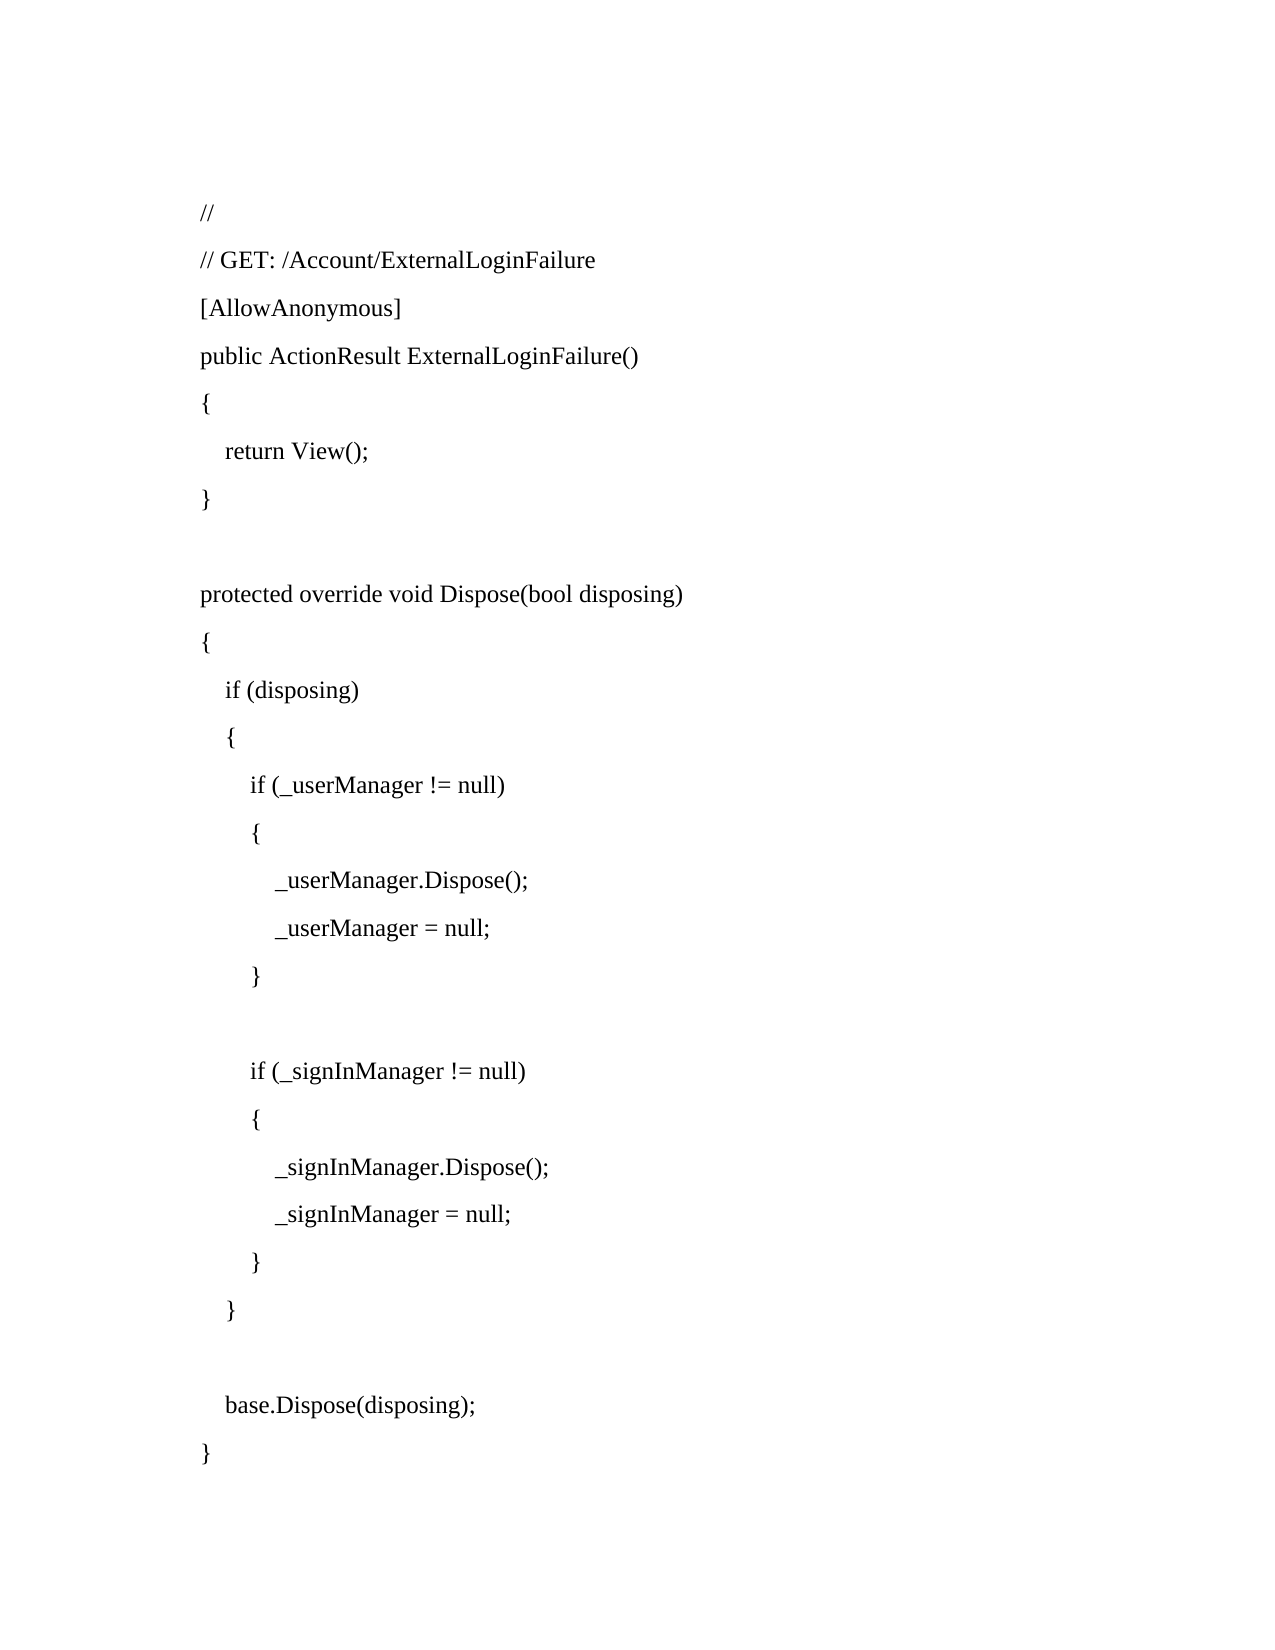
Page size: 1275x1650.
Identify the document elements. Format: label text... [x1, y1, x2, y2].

text } [150, 1438, 1125, 1467]
text { [150, 1104, 1125, 1133]
text if (_userManager != null) [150, 770, 1125, 799]
text _signInManager = null; [150, 1199, 1125, 1228]
text return View(); [150, 436, 1125, 465]
text _signInManager.Dispose(); [150, 1152, 1125, 1181]
text public ActionResult ExternalLoginFailure() [150, 341, 1125, 369]
text } [150, 484, 1125, 513]
text _userManager = null; [150, 913, 1125, 942]
text if (_signInManager != null) [150, 1056, 1125, 1085]
text base.Dispose(disposing); [150, 1390, 1125, 1419]
text } [150, 961, 1125, 990]
text if (disposing) [150, 675, 1125, 703]
text { [150, 818, 1125, 847]
text } [150, 1247, 1125, 1276]
text { [150, 627, 1125, 656]
text [AllowAnonymous] [150, 293, 1125, 322]
text { [150, 722, 1125, 751]
text // [150, 198, 1125, 226]
text // GET: /Account/ExternalLoginFailure [150, 245, 1125, 274]
text _userManager.Dispose(); [150, 866, 1125, 894]
text } [150, 1295, 1125, 1324]
text protected override void Dispose(bool disposing) [150, 579, 1125, 608]
text { [150, 388, 1125, 417]
